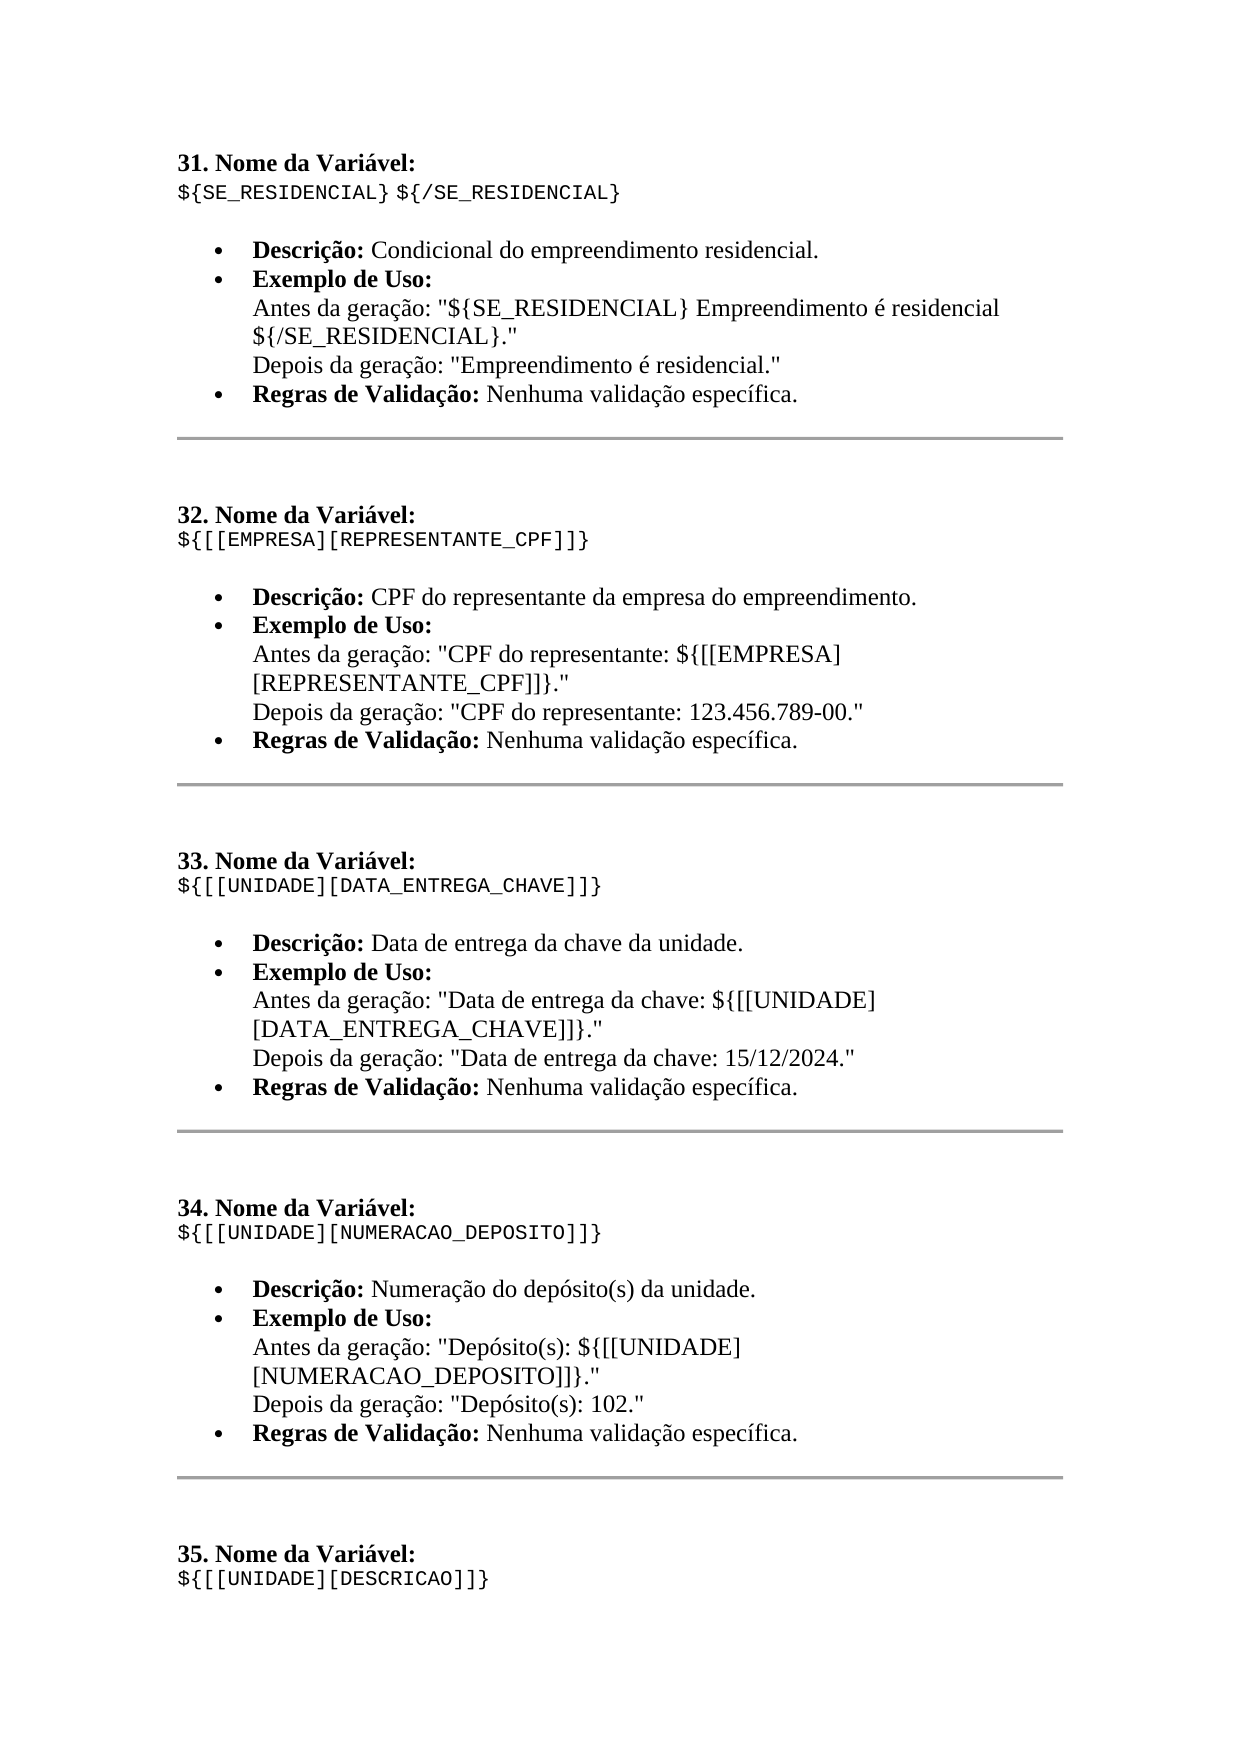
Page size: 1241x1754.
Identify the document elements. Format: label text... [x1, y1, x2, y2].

text 34. Nome da Variável: ${[[UNIDADE][NUMERACAO_DEPOSITO]]} [177, 1193, 1063, 1245]
list Descrição: CPF do representante da empresa do empreendimento. [215, 582, 1063, 610]
text 33. Nome da Variável: ${[[UNIDADE][DATA_ENTREGA_CHAVE]]} [177, 846, 1063, 899]
list Descrição: Condicional do empreendimento residencial. [215, 235, 1063, 264]
list Regras de Validação: Nenhuma validação específica. [215, 725, 1063, 754]
text 32. Nome da Variável: ${[[EMPRESA][REPRESENTANTE_CPF]]} [177, 500, 1063, 552]
list Regras de Validação: Nenhuma validação específica. [215, 1418, 1063, 1447]
text 31. Nome da Variável: ${SE_RESIDENCIAL} ${/SE_RESIDENCIAL} [177, 148, 1063, 206]
list Regras de Validação: Nenhuma validação específica. [215, 1072, 1063, 1101]
list Exemplo de Uso: Antes da geração: "CPF do representante: ${[[EMPRESA][REPRESENTANTE_CPF]]}." Depois da geração: "CPF do representante: 123.456.789-00." [215, 610, 1063, 725]
list Exemplo de Uso: Antes da geração: "${SE_RESIDENCIAL} Empreendimento é residencial ${/SE_RESIDENCIAL}." Depois da geração: "Empreendimento é residencial." [215, 264, 1063, 379]
text 35. Nome da Variável: ${[[UNIDADE][DESCRICAO]]} [177, 1539, 1063, 1592]
list Regras de Validação: Nenhuma validação específica. [215, 379, 1063, 408]
list Exemplo de Uso: Antes da geração: "Data de entrega da chave: ${[[UNIDADE][DATA_ENTREGA_CHAVE]]}." Depois da geração: "Data de entrega da chave: 15/12/2024." [215, 957, 1063, 1072]
list Descrição: Numeração do depósito(s) da unidade. [215, 1274, 1063, 1303]
list Descrição: Data de entrega da chave da unidade. [215, 928, 1063, 957]
list Exemplo de Uso: Antes da geração: "Depósito(s): ${[[UNIDADE][NUMERACAO_DEPOSITO]]}." Depois da geração: "Depósito(s): 102." [215, 1303, 1063, 1418]
